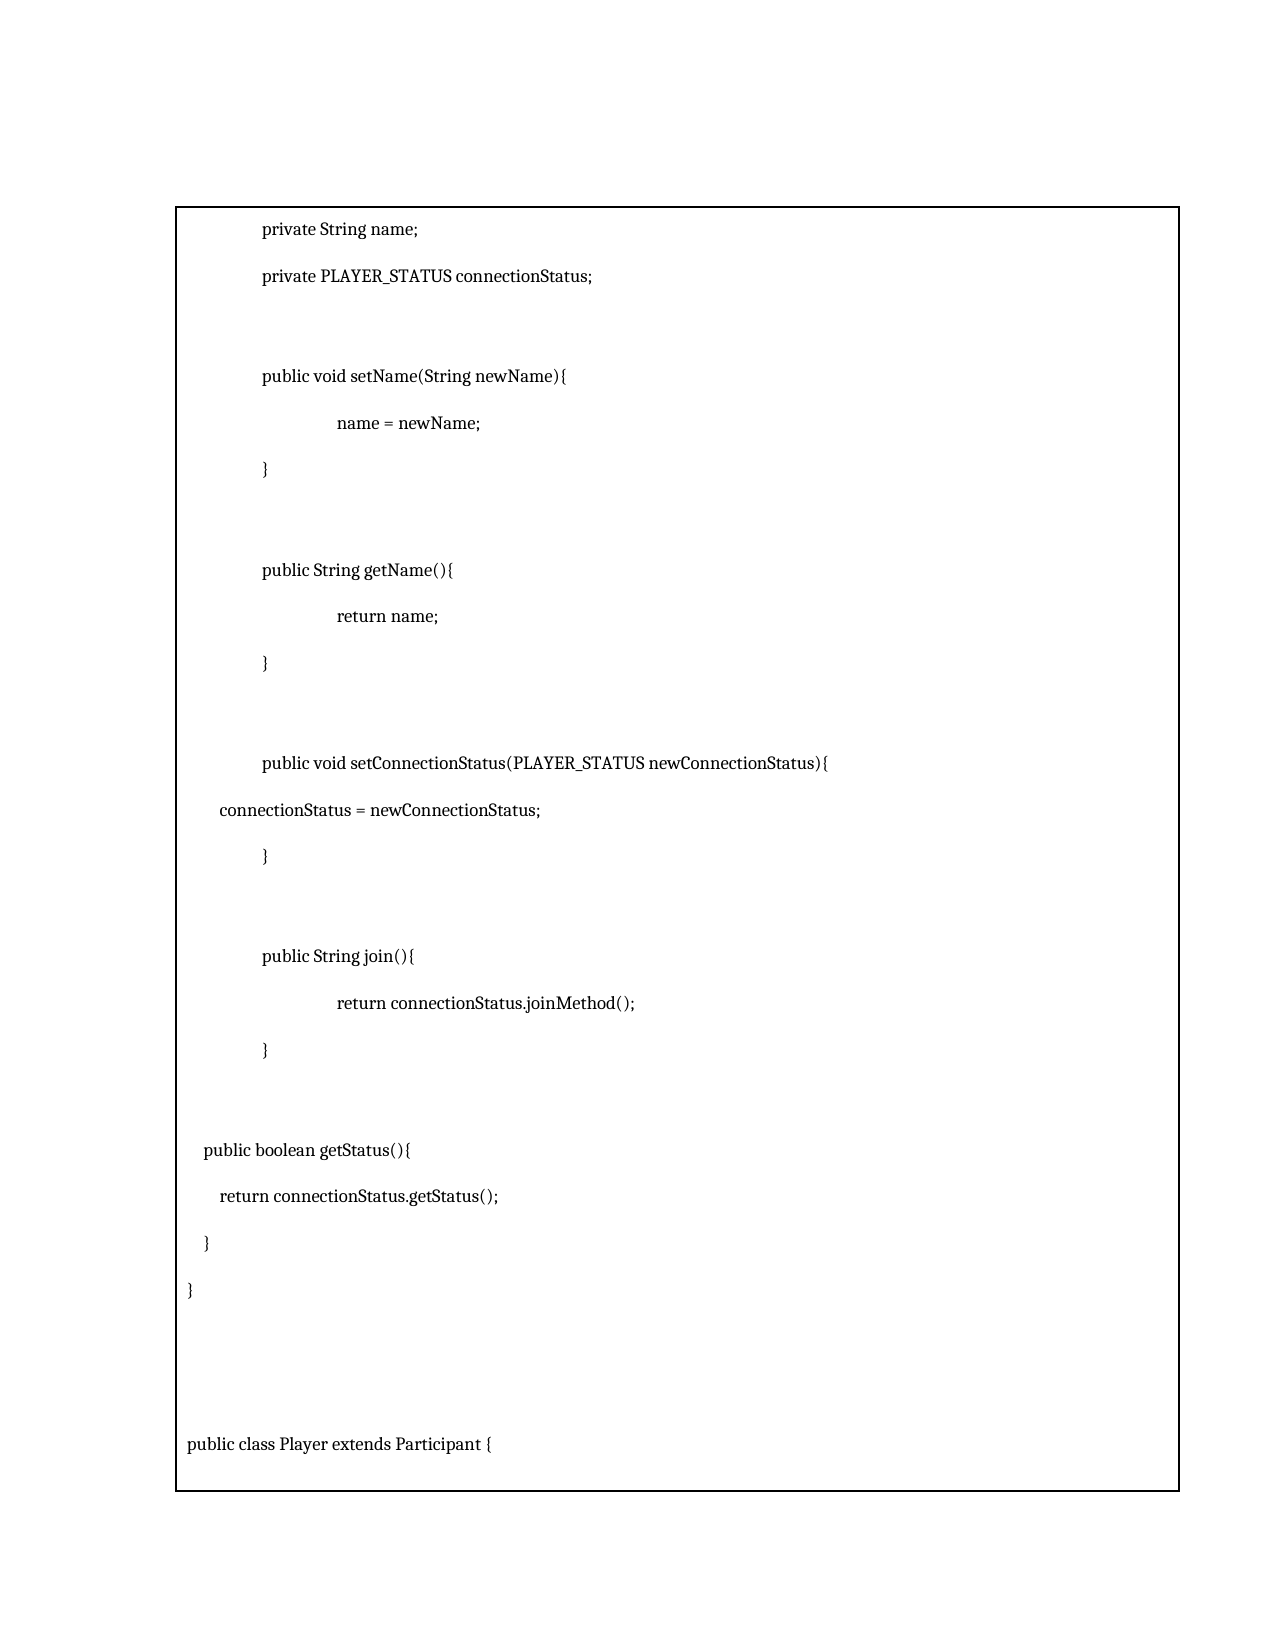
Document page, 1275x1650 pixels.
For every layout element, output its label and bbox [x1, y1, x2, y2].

table_header [177, 208, 1178, 1490]
